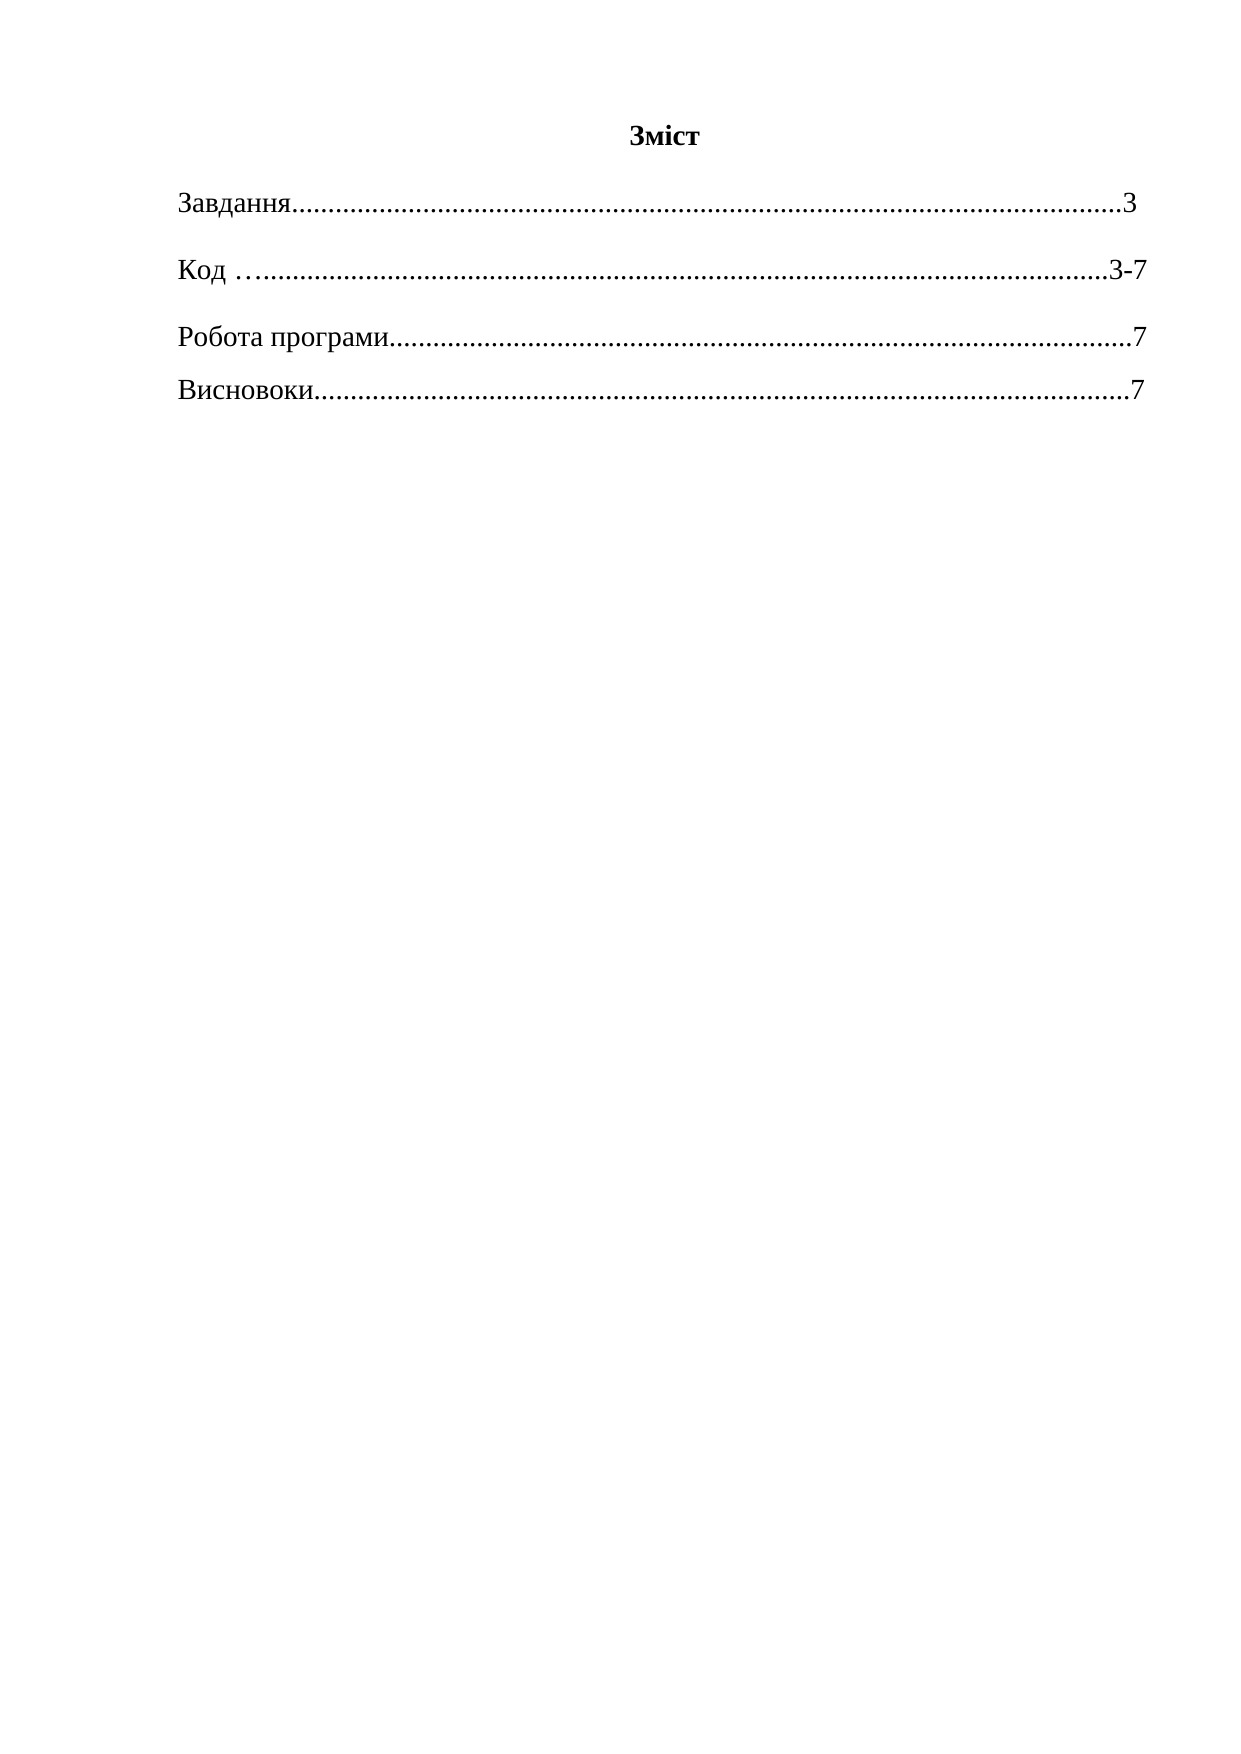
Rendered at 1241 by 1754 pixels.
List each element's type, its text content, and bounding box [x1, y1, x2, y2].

text Код …....................................................................................................................3-7 [177, 252, 1152, 286]
text Робота програми......................................................................................................7 [177, 319, 1152, 353]
text Завдання..................................................................................................................3 [177, 185, 1152, 219]
text Висновоки................................................................................................................7 [177, 372, 1152, 405]
text Зміст [177, 118, 1152, 152]
